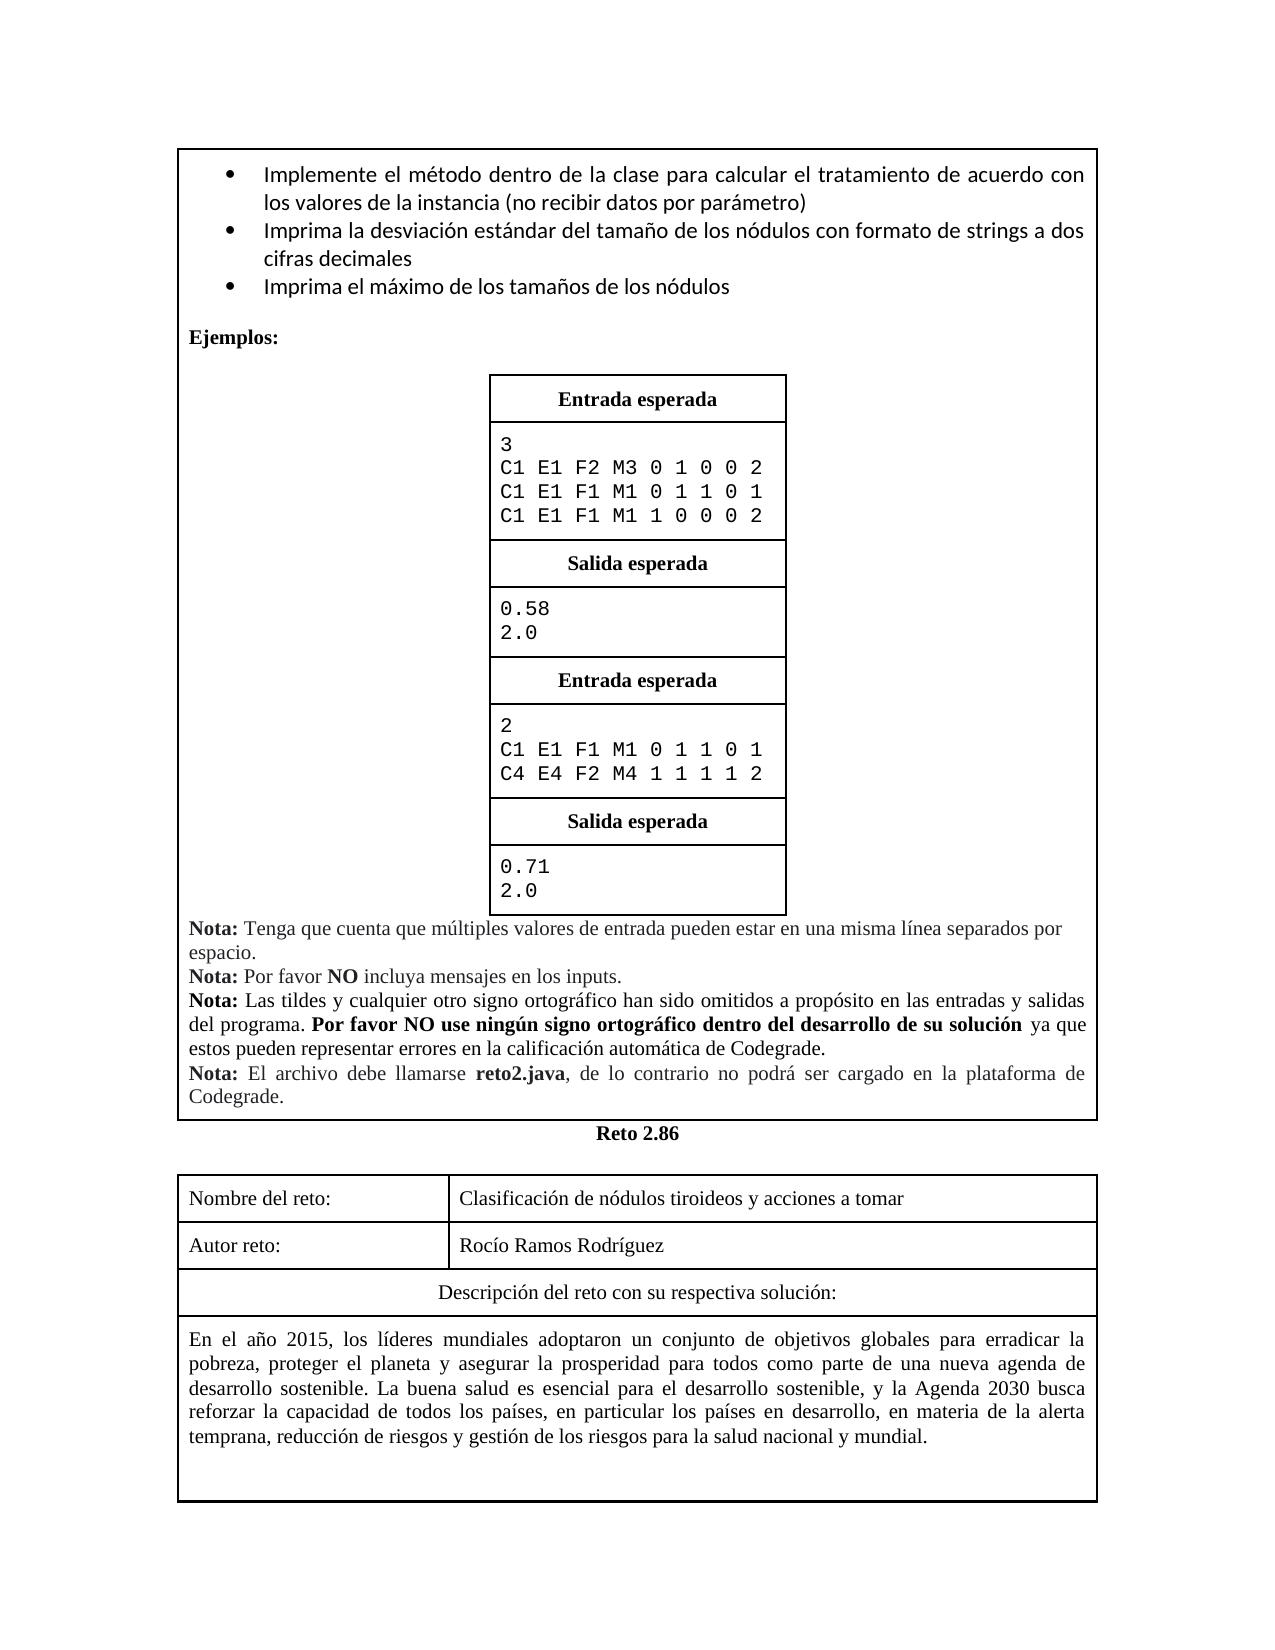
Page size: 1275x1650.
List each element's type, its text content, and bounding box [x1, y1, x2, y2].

text Reto 2.86 [177, 1121, 1098, 1145]
table_cell Descripción del reto con su respectiva solución: [179, 1270, 1096, 1315]
table_header Nombre del reto: [179, 1176, 448, 1221]
table_cell Autor reto: [179, 1223, 448, 1268]
table_header Clasificación de nódulos tiroideos y acciones a tomar [450, 1176, 1096, 1221]
table_cell Rocío Ramos Rodríguez [450, 1223, 1096, 1268]
